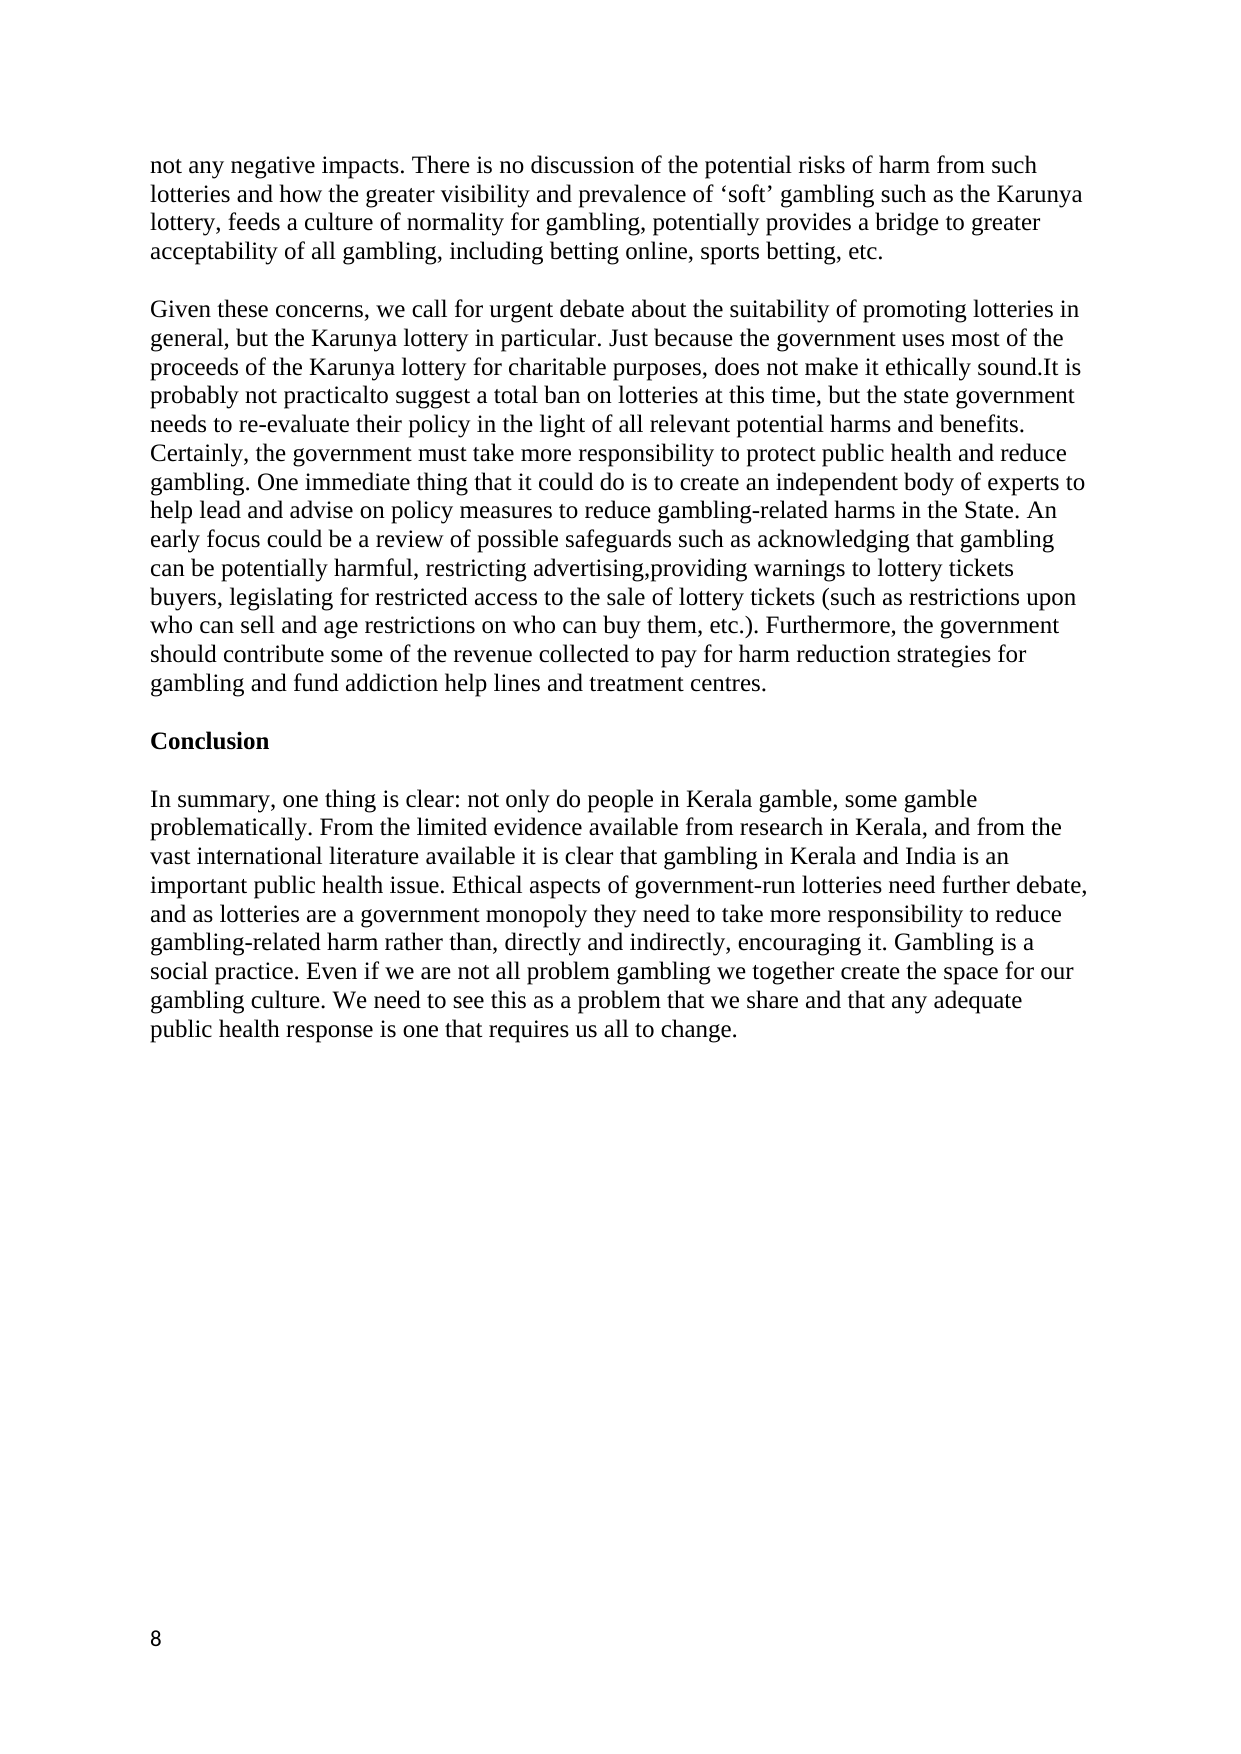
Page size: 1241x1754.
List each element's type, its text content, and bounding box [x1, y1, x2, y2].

text In summary, one thing is clear: not only do people in Kerala gamble, some gamble problematically. From the limited evidence available from research in Kerala, and from the vast international literature available it is clear that gambling in Kerala and India is an important public health issue. Ethical aspects of government-run lotteries need further debate, and as lotteries are a government monopoly they need to take more responsibility to reduce gambling-related harm rather than, directly and indirectly, encouraging it. Gambling is a social practice. Even if we are not all problem gambling we together create the space for our gambling culture. We need to see this as a problem that we share and that any adequate public health response is one that requires us all to change. [150, 784, 1090, 1042]
text Conclusion [150, 726, 1090, 754]
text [150, 150, 1090, 265]
text Given these concerns, we call for urgent debate about the suitability of promoting lotteries in general, but the Karunya lottery in particular. Just because the government uses most of the proceeds of the Karunya lottery for charitable purposes, does not make it ethically sound.It is probably not practicalto suggest a total ban on lotteries at this time, but the state government needs to re-evaluate their policy in the light of all relevant potential harms and benefits. Certainly, the government must take more responsibility to protect public health and reduce gambling. One immediate thing that it could do is to create an independent body of experts to help lead and advise on policy measures to reduce gambling-related harms in the State. An early focus could be a review of possible safeguards such as acknowledging that gambling can be potentially harmful, restricting advertising,providing warnings to lottery tickets buyers, legislating for restricted access to the sale of lottery tickets (such as restrictions upon who can sell and age restrictions on who can buy them, etc.). Furthermore, the government should contribute some of the revenue collected to pay for harm reduction strategies for gambling and fund addiction help lines and treatment centres. [150, 294, 1090, 697]
